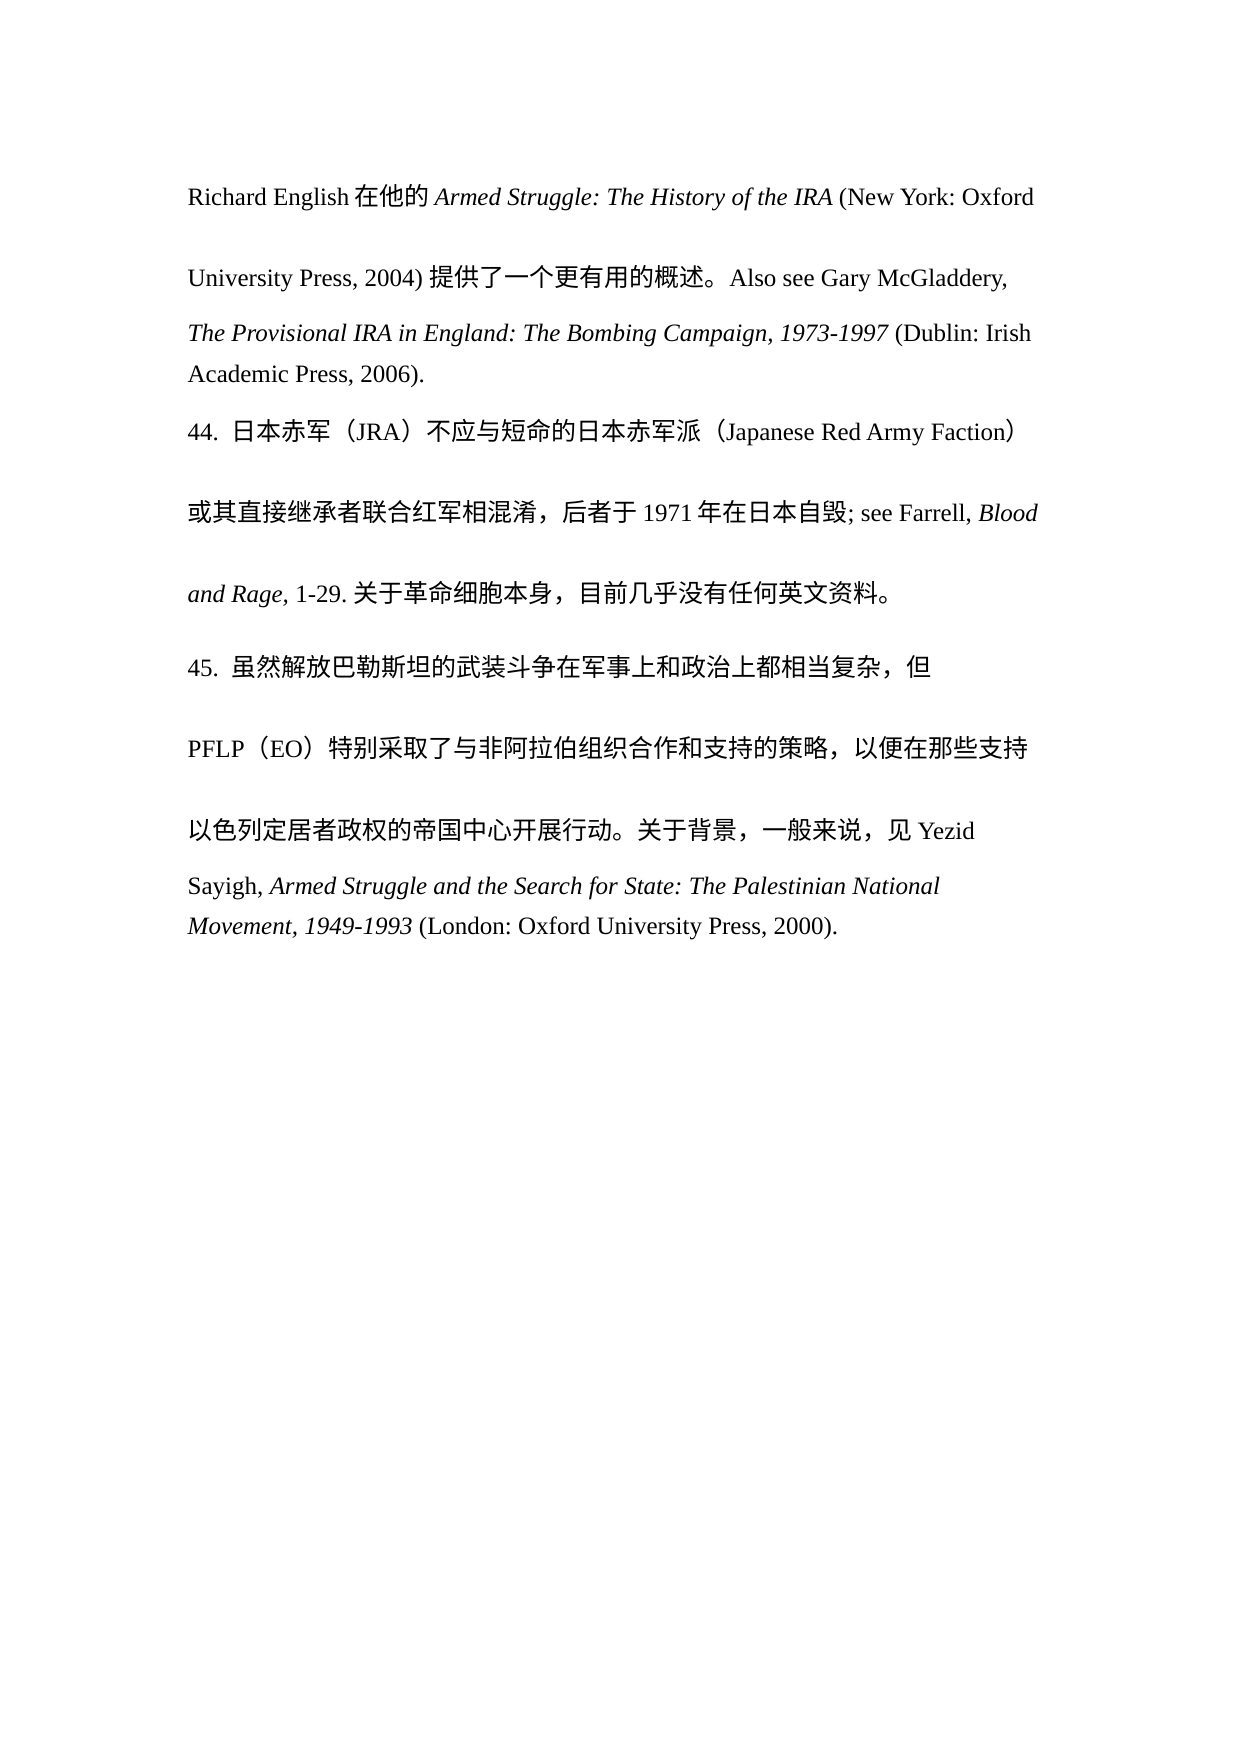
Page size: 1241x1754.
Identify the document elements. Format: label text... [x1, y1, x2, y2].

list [187, 162, 1053, 389]
list 日本赤军（JRA）不应与短命的日本赤军派（Japanese Red Army Faction）或其直接继承者联合红军相混淆，后者于1971年在日本自毁; see Farrell, Blood and Rage, 1-29. 关于革命细胞本身，目前几乎没有任何英文资料。 [187, 397, 1053, 624]
list 虽然解放巴勒斯坦的武装斗争在军事上和政治上都相当复杂，但PFLP（EO）特别采取了与非阿拉伯组织合作和支持的策略，以便在那些支持以色列定居者政权的帝国中心开展行动。关于背景，一般来说，见Yezid Sayigh, Armed Struggle and the Search for State: The Palestinian National Movement, 1949-1993 (London: Oxford University Press, 2000). [187, 633, 1053, 942]
